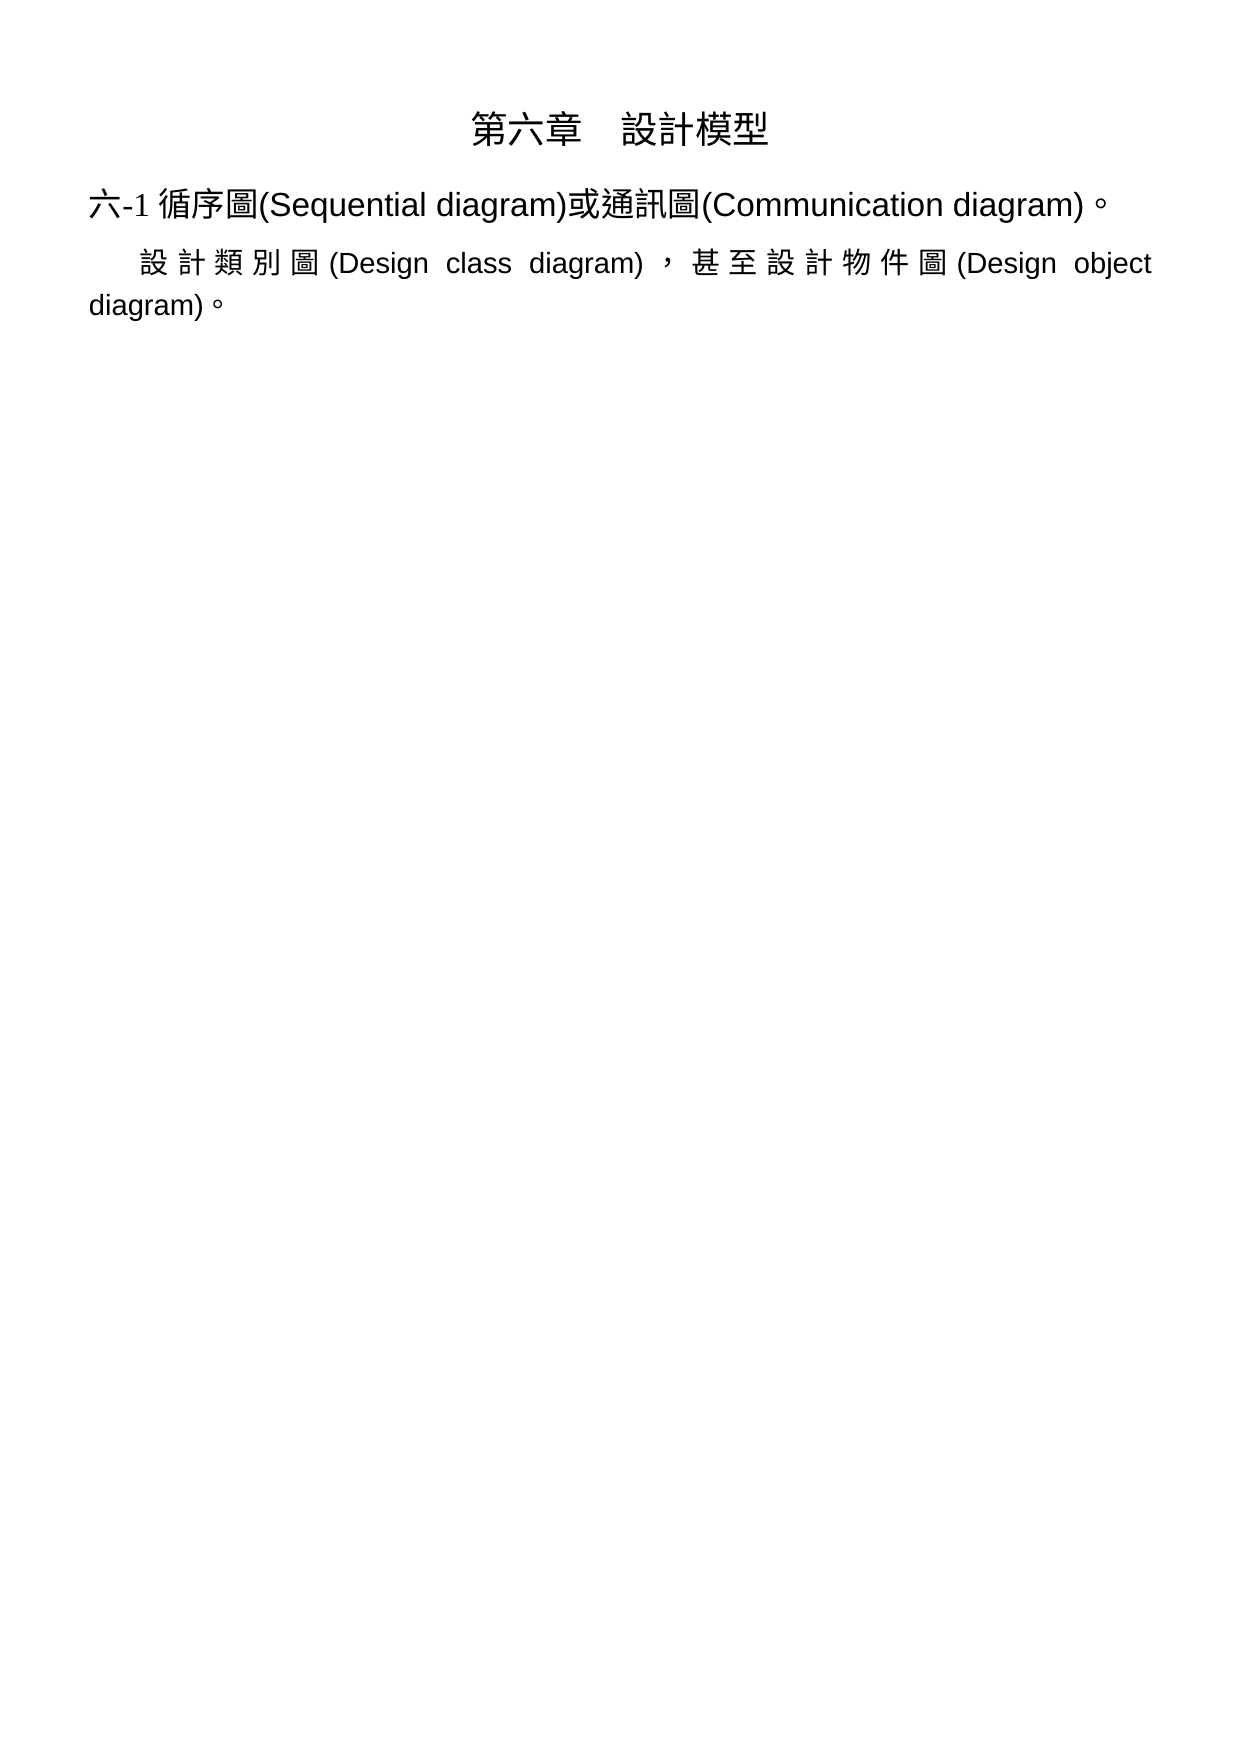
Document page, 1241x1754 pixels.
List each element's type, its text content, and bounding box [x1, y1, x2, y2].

subtitle 循序圖(Sequential diagram)或通訊圖(Communication diagram)。 [89, 164, 1152, 239]
text 設計類別圖(Design class diagram)，甚至設計物件圖(Design object diagram)。 [89, 239, 1152, 324]
subtitle 設計模型 [89, 89, 1152, 164]
